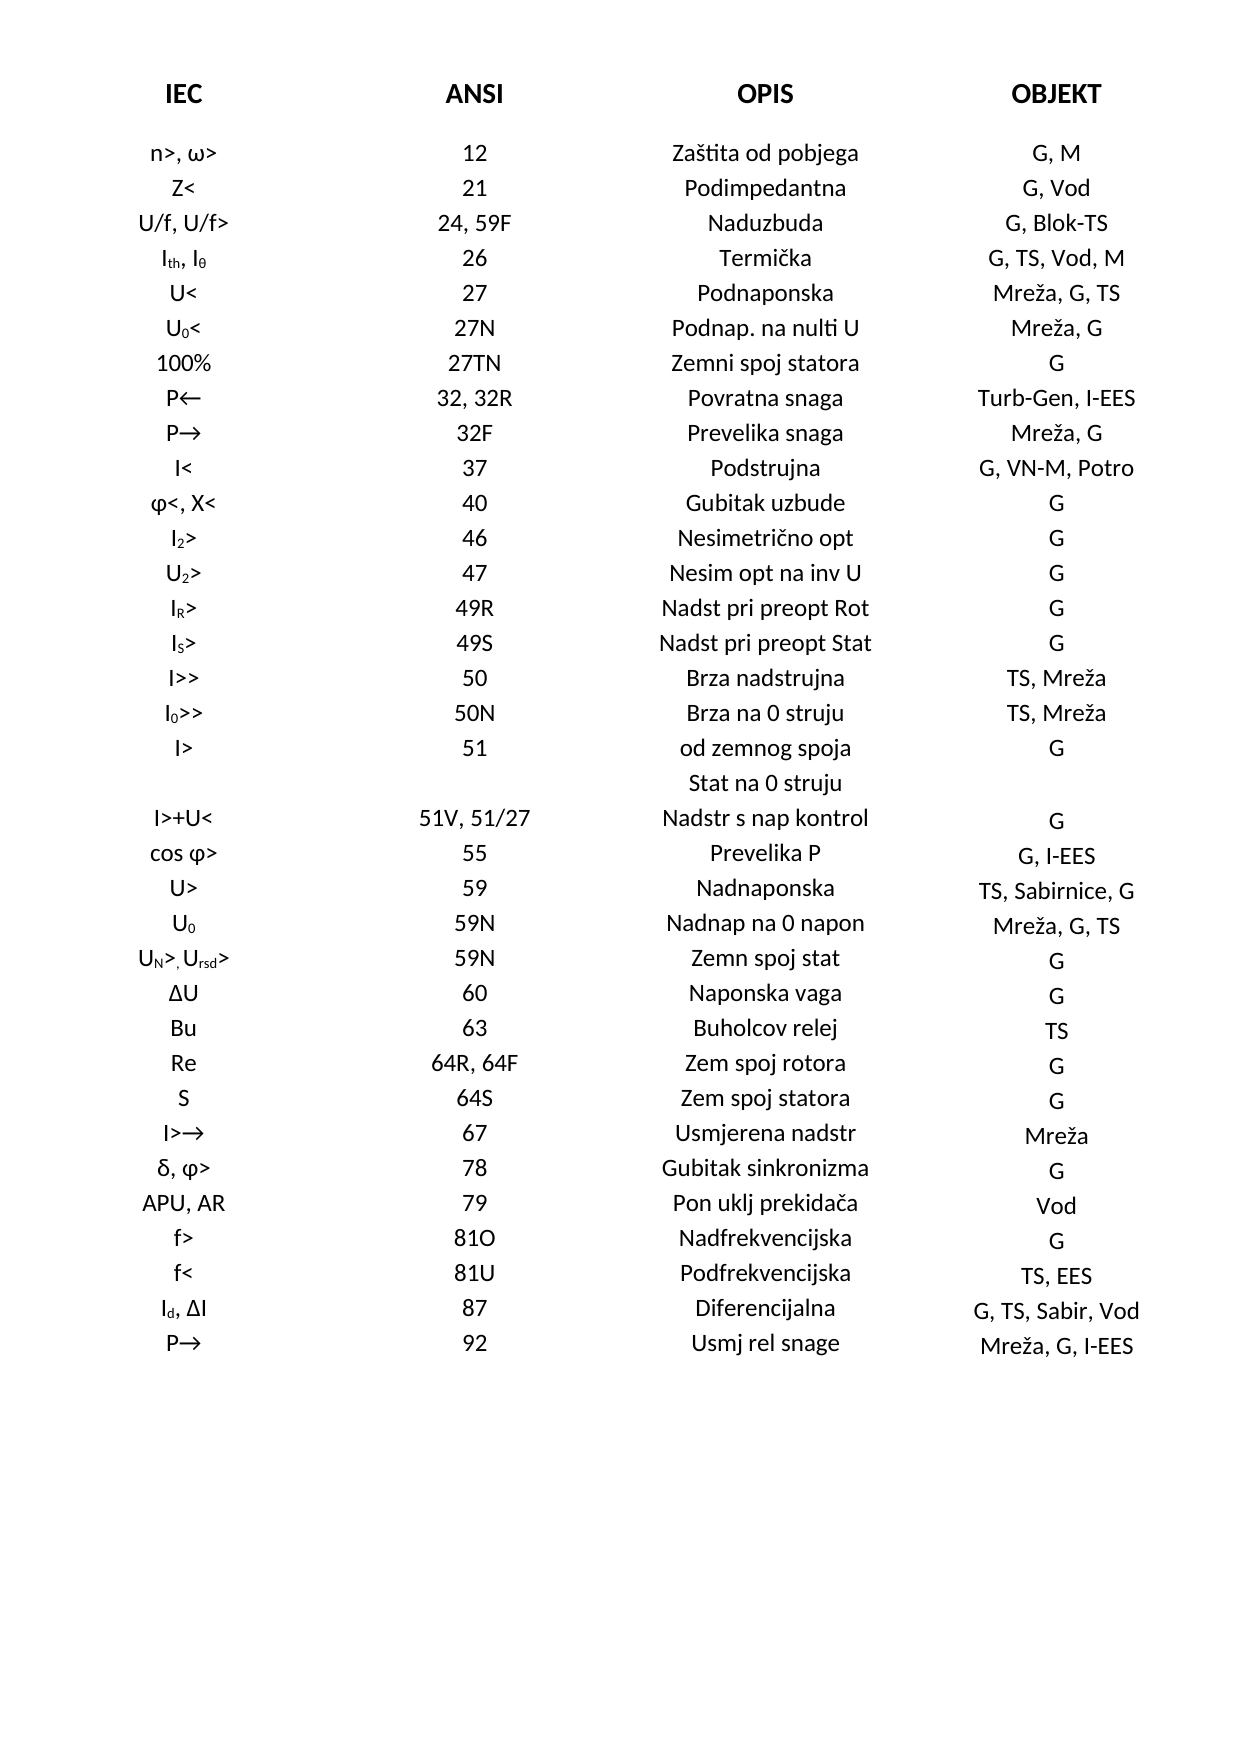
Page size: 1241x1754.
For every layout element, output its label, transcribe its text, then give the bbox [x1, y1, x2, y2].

text 64R, 64F [366, 1047, 583, 1077]
text 60 [366, 977, 583, 1007]
text G [948, 347, 1165, 377]
text TS, Sabirnice, G [948, 875, 1165, 906]
text 92 [366, 1327, 583, 1357]
text Mreža, G, I-EES [948, 1330, 1165, 1361]
text Podnap. na nulti U [657, 312, 874, 342]
text 21 [366, 172, 583, 202]
text Turb-Gen, I-EES [948, 382, 1165, 412]
text APU, AR [75, 1187, 292, 1217]
text 59 [366, 872, 583, 902]
text 64S [366, 1082, 583, 1112]
text G [948, 1085, 1165, 1116]
text G [948, 732, 1165, 762]
text Gubitak uzbude [657, 487, 874, 517]
text Mreža, G [948, 417, 1165, 447]
text 50N [366, 697, 583, 727]
text OBJEKT [948, 75, 1165, 111]
text Usmj rel snage [657, 1327, 874, 1357]
text Nadnap na 0 napon [657, 907, 874, 937]
text I>> [75, 662, 292, 692]
text Nadfrekvencijska [657, 1222, 874, 1252]
text Prevelika P [657, 837, 874, 867]
text I2> [75, 522, 292, 552]
text 32, 32R [366, 382, 583, 412]
text 49S [366, 627, 583, 657]
text 87 [366, 1292, 583, 1322]
text U< [75, 277, 292, 307]
text Podfrekvencijska [657, 1257, 874, 1287]
text 32F [366, 417, 583, 447]
text U0 [75, 907, 292, 937]
text Termička [657, 242, 874, 272]
text 59N [366, 907, 583, 937]
text G [948, 522, 1165, 552]
text UN>, Ursd> [75, 942, 292, 972]
text n>, ω> [75, 137, 292, 167]
text 81O [366, 1222, 583, 1252]
text TS, Mreža [948, 662, 1165, 692]
text Re [75, 1047, 292, 1077]
text G [948, 1050, 1165, 1081]
text I>+U< [75, 802, 292, 832]
text Zem spoj rotora [657, 1047, 874, 1077]
text P→ [75, 1327, 292, 1357]
text G [948, 592, 1165, 622]
text S [75, 1082, 292, 1112]
text G, TS, Vod, M [948, 242, 1165, 272]
text od zemnog spoja Stat na 0 struju [657, 732, 874, 797]
text G, VN-M, Potro [948, 452, 1165, 482]
text TS, Mreža [948, 697, 1165, 727]
text I>→ [75, 1117, 292, 1147]
text 46 [366, 522, 583, 552]
text Naponska vaga [657, 977, 874, 1007]
text Pon uklj prekidača [657, 1187, 874, 1217]
text G [948, 627, 1165, 657]
text P← [75, 382, 292, 412]
text IR> [75, 592, 292, 622]
text G [948, 980, 1165, 1011]
text 50 [366, 662, 583, 692]
text G [948, 1155, 1165, 1186]
text TS [948, 1015, 1165, 1046]
text Mreža, G, TS [948, 910, 1165, 941]
text Nadst pri preopt Rot [657, 592, 874, 622]
text OPIS [657, 75, 874, 111]
text IEC [75, 75, 292, 111]
text Zemni spoj statora [657, 347, 874, 377]
text Id, ΔI [75, 1292, 292, 1322]
text Ith, Iθ [75, 242, 292, 272]
text G [948, 945, 1165, 976]
text 27N [366, 312, 583, 342]
text 51 [366, 732, 583, 762]
text Vod [948, 1190, 1165, 1221]
text Podstrujna [657, 452, 874, 482]
text Podnaponska [657, 277, 874, 307]
text 49R [366, 592, 583, 622]
text Brza nadstrujna [657, 662, 874, 692]
text I< [75, 452, 292, 482]
text Zemn spoj stat [657, 942, 874, 972]
text Podimpedantna [657, 172, 874, 202]
text G [948, 557, 1165, 587]
text 67 [366, 1117, 583, 1147]
text Prevelika snaga [657, 417, 874, 447]
text U> [75, 872, 292, 902]
text Nesimetrično opt [657, 522, 874, 552]
text Nesim opt na inv U [657, 557, 874, 587]
text 40 [366, 487, 583, 517]
text Naduzbuda [657, 207, 874, 237]
text IS> [75, 627, 292, 657]
text Buholcov relej [657, 1012, 874, 1042]
text G [948, 1225, 1165, 1256]
text 27TN [366, 347, 583, 377]
text 100% [75, 347, 292, 377]
text Zaštita od pobjega [657, 137, 874, 167]
text I0>> [75, 697, 292, 727]
text 78 [366, 1152, 583, 1182]
text cos φ> [75, 837, 292, 867]
text ΔU [75, 977, 292, 1007]
text f> [75, 1222, 292, 1252]
text φ<, X< [75, 487, 292, 517]
text 63 [366, 1012, 583, 1042]
text G, Vod [948, 172, 1165, 202]
text U0< [75, 312, 292, 342]
text Zem spoj statora [657, 1082, 874, 1112]
text Mreža, G [948, 312, 1165, 342]
text U/f, U/f> [75, 207, 292, 237]
text ANSI [366, 75, 583, 111]
text Z< [75, 172, 292, 202]
text 27 [366, 277, 583, 307]
text Mreža [948, 1120, 1165, 1151]
text G [948, 805, 1165, 836]
text Mreža, G, TS [948, 277, 1165, 307]
text 37 [366, 452, 583, 482]
text δ, φ> [75, 1152, 292, 1182]
text 26 [366, 242, 583, 272]
text 59N [366, 942, 583, 972]
text Nadnaponska [657, 872, 874, 902]
text I> [75, 732, 292, 762]
text Povratna snaga [657, 382, 874, 412]
text G, I-EES [948, 840, 1165, 871]
text 24, 59F [366, 207, 583, 237]
text G, M [948, 137, 1165, 167]
text G, Blok-TS [948, 207, 1165, 237]
text 47 [366, 557, 583, 587]
text 12 [366, 137, 583, 167]
text Usmjerena nadstr [657, 1117, 874, 1147]
text f< [75, 1257, 292, 1287]
text TS, EES [948, 1260, 1165, 1291]
text U2> [75, 557, 292, 587]
text Brza na 0 struju [657, 697, 874, 727]
text 51V, 51/27 [366, 802, 583, 832]
text Diferencijalna [657, 1292, 874, 1322]
text G [948, 487, 1165, 517]
text Bu [75, 1012, 292, 1042]
text G, TS, Sabir, Vod [948, 1295, 1165, 1326]
text Nadstr s nap kontrol [657, 802, 874, 832]
text 55 [366, 837, 583, 867]
text Nadst pri preopt Stat [657, 627, 874, 657]
text 81U [366, 1257, 583, 1287]
text P→ [75, 417, 292, 447]
text Gubitak sinkronizma [657, 1152, 874, 1182]
text 79 [366, 1187, 583, 1217]
